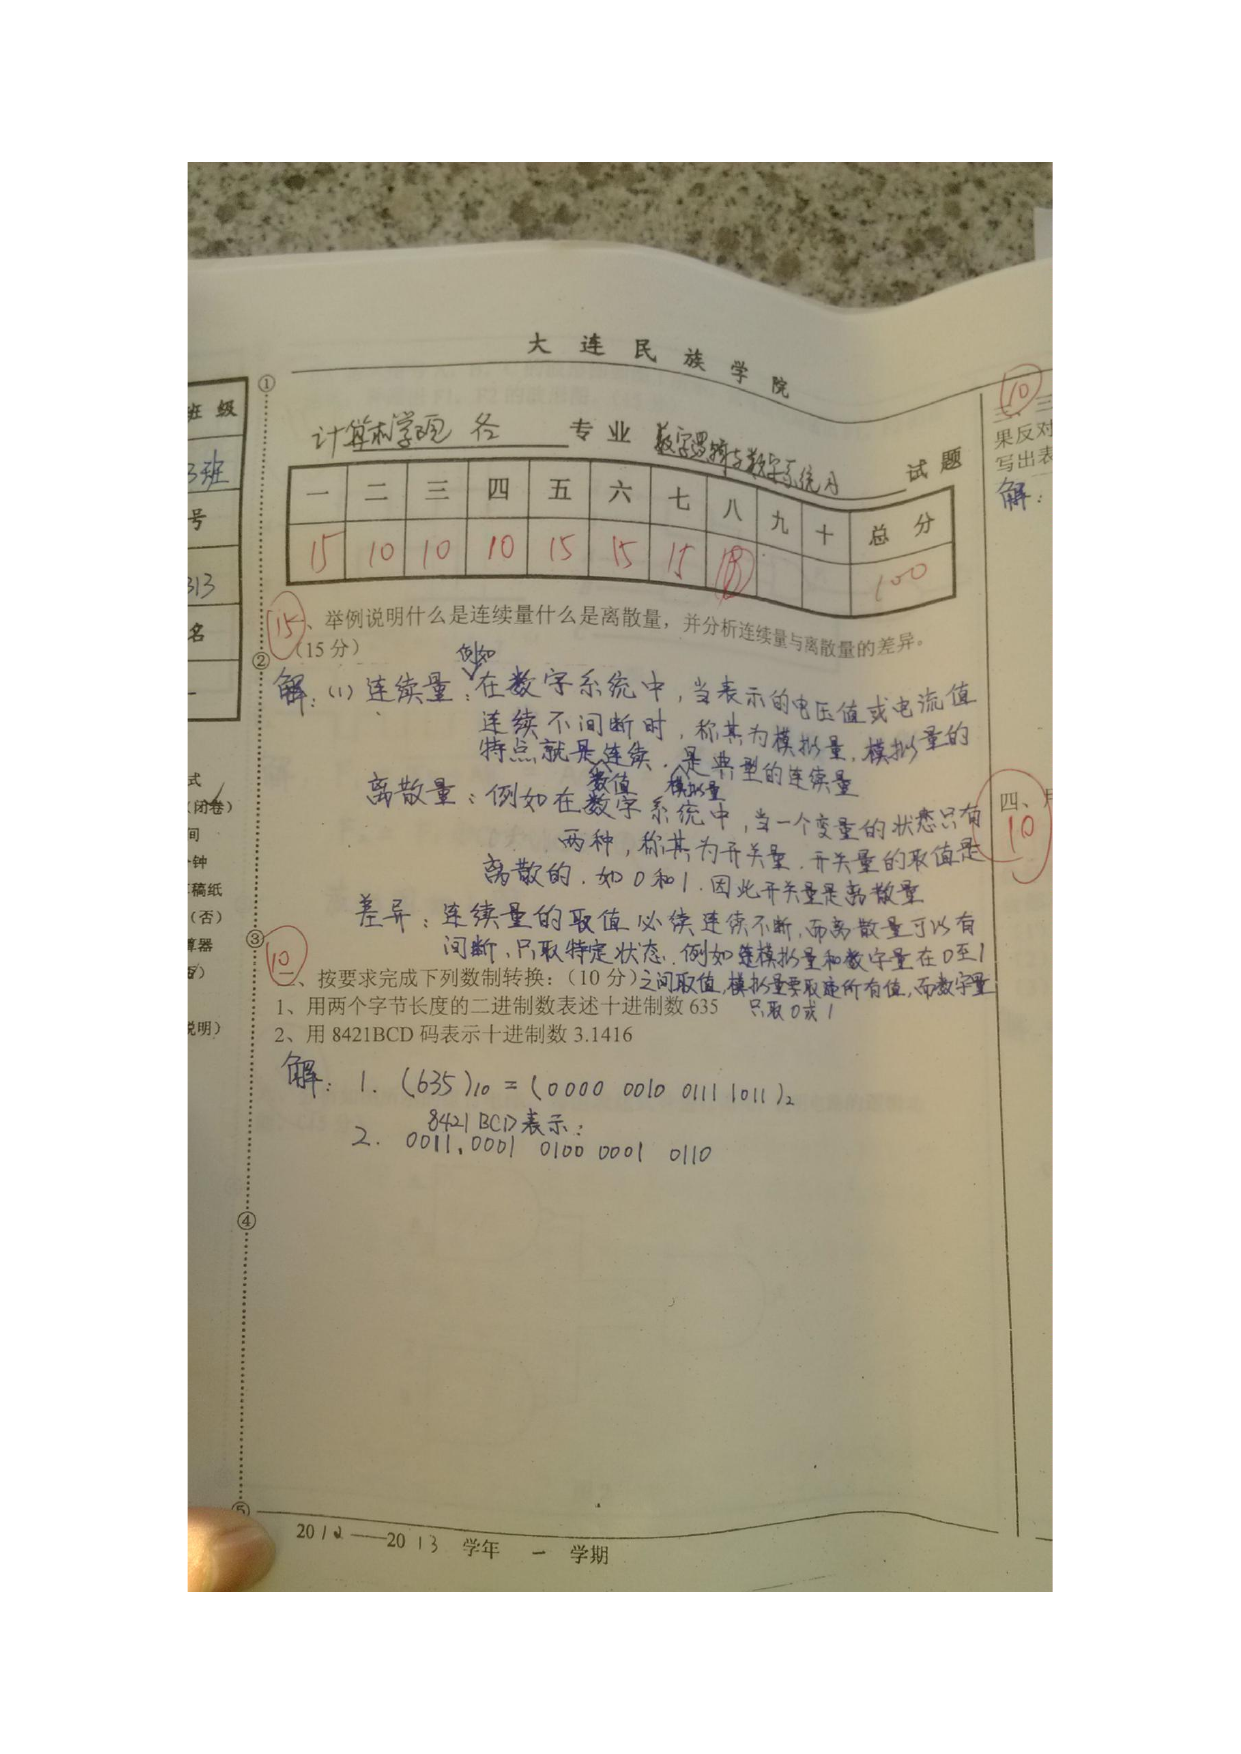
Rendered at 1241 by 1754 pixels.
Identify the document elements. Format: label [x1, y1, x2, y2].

picture [187, 162, 1053, 1592]
